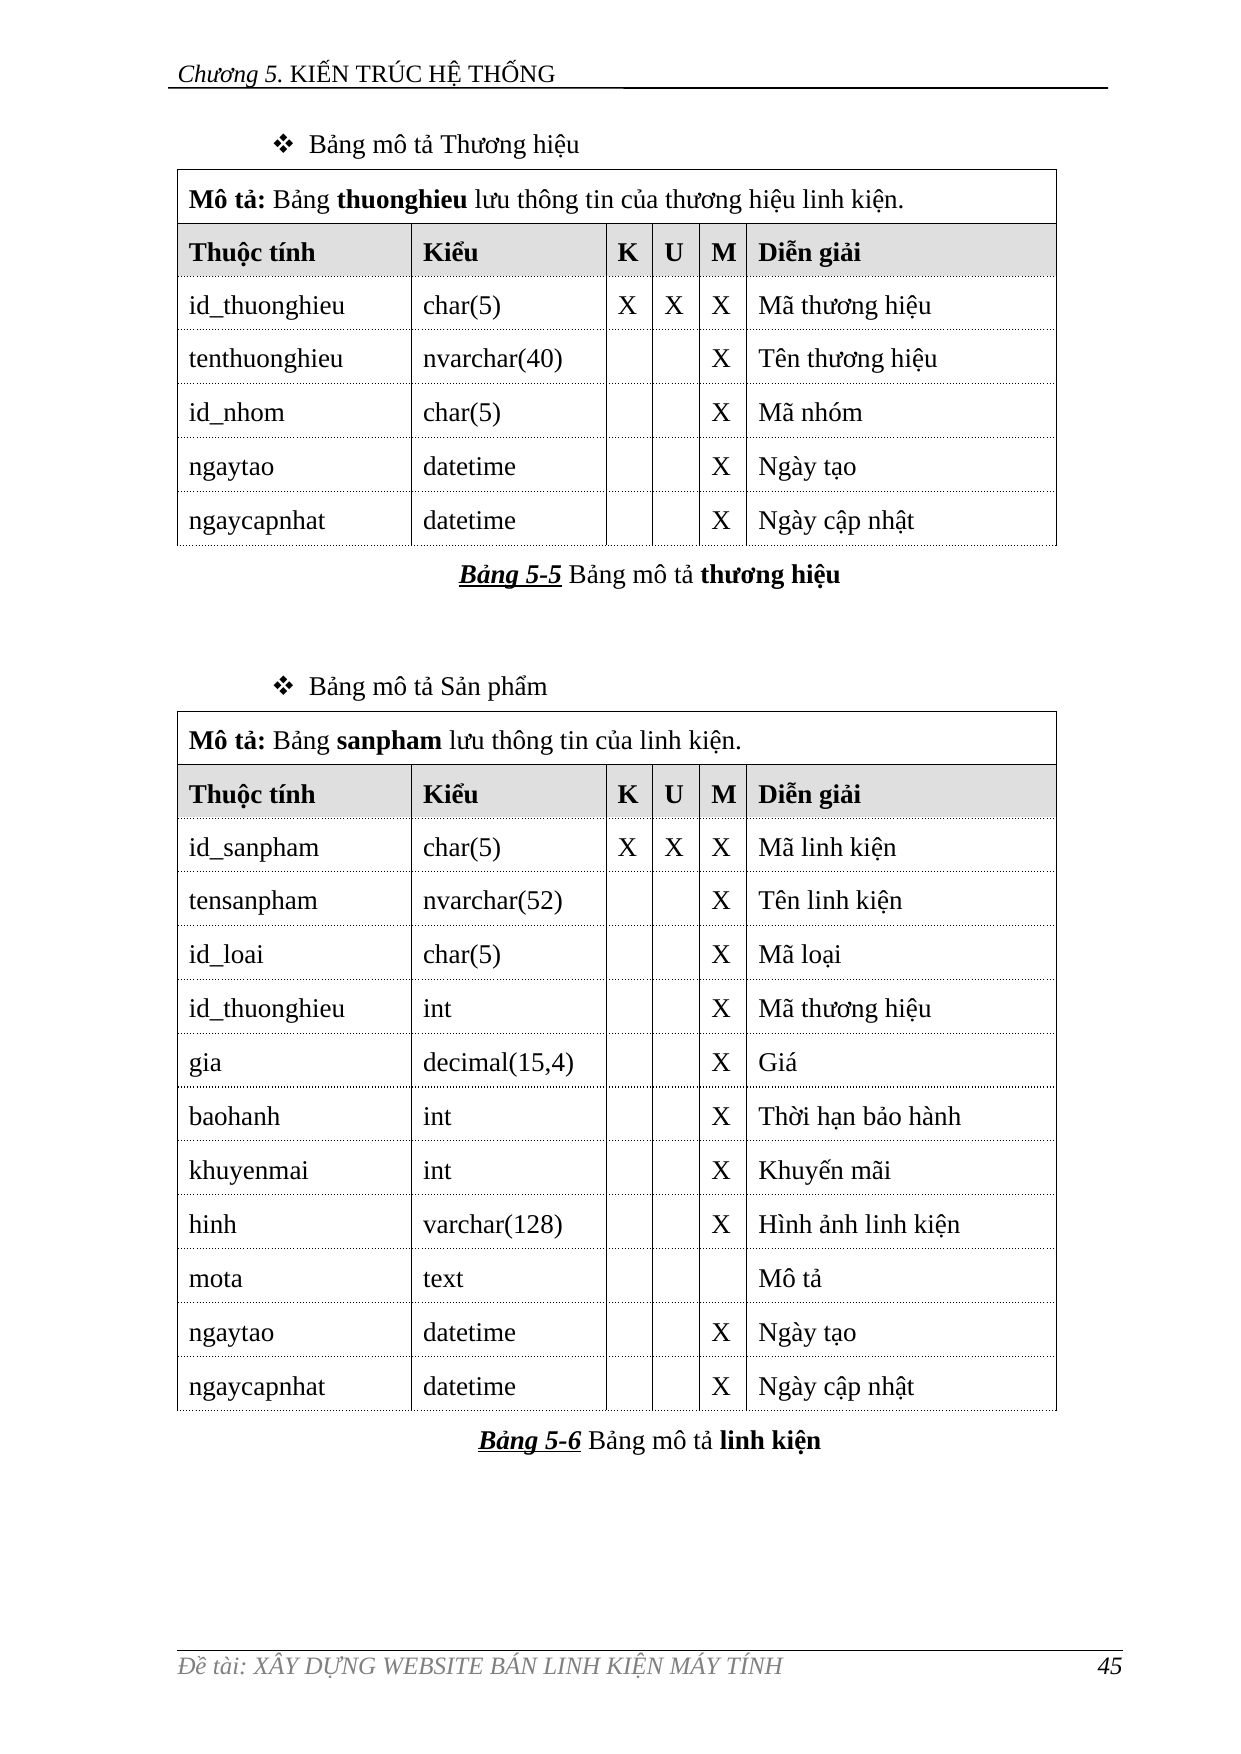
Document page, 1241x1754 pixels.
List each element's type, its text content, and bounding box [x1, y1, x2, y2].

table_cell [607, 1248, 652, 1302]
table_cell Khuyến mãi [747, 1140, 1056, 1194]
table_cell [653, 925, 699, 978]
table_cell datetime [412, 1302, 606, 1356]
table_cell K [607, 224, 652, 276]
table_cell [607, 1140, 652, 1194]
table_cell Thuộc tính [178, 765, 411, 817]
table_cell varchar(128) [412, 1194, 606, 1248]
table_cell X [700, 871, 746, 924]
table_cell char(5) [412, 925, 606, 978]
table_cell gia [178, 1033, 411, 1086]
table_cell X [700, 1302, 746, 1356]
list Bảng mô tả Thương hiệu [271, 128, 1122, 160]
table_cell M [700, 765, 746, 817]
table_cell Kiểu [412, 224, 606, 276]
table_cell X [700, 437, 746, 491]
table_cell [607, 979, 652, 1032]
table_cell [607, 1086, 652, 1140]
table_cell X [700, 925, 746, 978]
table_cell baohanh [178, 1086, 411, 1140]
table_cell id_sanpham [178, 818, 411, 871]
table_cell X [607, 276, 652, 329]
table_cell Mã linh kiện [747, 818, 1056, 871]
table_cell hinh [178, 1194, 411, 1248]
table_cell X [653, 276, 699, 329]
table_cell [653, 329, 699, 383]
table_cell Kiểu [412, 765, 606, 817]
text Bảng 5-6 Bảng mô tả linh kiện [177, 1424, 1122, 1455]
table_cell [607, 491, 652, 545]
table_cell nvarchar(40) [412, 329, 606, 383]
table_cell Thời hạn bảo hành [747, 1086, 1056, 1140]
table_cell [607, 925, 652, 978]
table_cell [607, 1033, 652, 1086]
table_cell Diễn giải [747, 224, 1056, 276]
table_cell [653, 1248, 699, 1302]
table_cell [607, 1194, 652, 1248]
table_cell [653, 437, 699, 491]
table_cell X [700, 818, 746, 871]
table_cell [653, 1033, 699, 1086]
table_cell [653, 491, 699, 545]
table_cell Diễn giải [747, 765, 1056, 817]
table_cell U [653, 765, 699, 817]
table_cell datetime [412, 437, 606, 491]
table_cell int [412, 1140, 606, 1194]
table_cell Mô tả [747, 1248, 1056, 1302]
table_cell decimal(15,4) [412, 1033, 606, 1086]
table_cell Mã thương hiệu [747, 276, 1056, 329]
table_cell ngaycapnhat [178, 1356, 411, 1410]
table_cell char(5) [412, 818, 606, 871]
table_cell X [700, 491, 746, 545]
table_cell M [700, 224, 746, 276]
table_cell Thuộc tính [178, 224, 411, 276]
table_cell Ngày cập nhật [747, 1356, 1056, 1410]
table_cell X [700, 276, 746, 329]
table_cell [653, 1086, 699, 1140]
table_cell [653, 1302, 699, 1356]
table_cell X [700, 1356, 746, 1410]
table_cell [653, 871, 699, 924]
table_cell [607, 1302, 652, 1356]
table_cell id_loai [178, 925, 411, 978]
table_cell id_nhom [178, 383, 411, 437]
table_cell Mã nhóm [747, 383, 1056, 437]
table_cell tensanpham [178, 871, 411, 924]
table_cell id_thuonghieu [178, 276, 411, 329]
table_cell Mã thương hiệu [747, 979, 1056, 1032]
table_cell [607, 437, 652, 491]
table_header Mô tả: Bảng thuonghieu lưu thông tin của thương hiệu linh kiện. [178, 170, 1056, 222]
table_cell [653, 979, 699, 1032]
table_cell U [653, 224, 699, 276]
table_cell char(5) [412, 383, 606, 437]
table_cell X [653, 818, 699, 871]
table_cell [607, 871, 652, 924]
table_cell [653, 383, 699, 437]
table_cell ngaycapnhat [178, 491, 411, 545]
table_cell khuyenmai [178, 1140, 411, 1194]
table_cell int [412, 1086, 606, 1140]
table_cell [607, 329, 652, 383]
table_cell X [700, 383, 746, 437]
table_cell Tên linh kiện [747, 871, 1056, 924]
table_cell X [700, 329, 746, 383]
table_cell id_thuonghieu [178, 979, 411, 1032]
table_cell Hình ảnh linh kiện [747, 1194, 1056, 1248]
table_cell datetime [412, 491, 606, 545]
table_cell K [607, 765, 652, 817]
table_cell X [700, 1033, 746, 1086]
table_cell char(5) [412, 276, 606, 329]
table_cell Tên thương hiệu [747, 329, 1056, 383]
table_cell ngaytao [178, 1302, 411, 1356]
table_cell text [412, 1248, 606, 1302]
table_cell [653, 1356, 699, 1410]
list Bảng mô tả Sản phẩm [271, 670, 1122, 702]
table_cell X [607, 818, 652, 871]
table_header Mô tả: Bảng sanpham lưu thông tin của linh kiện. [178, 712, 1056, 764]
table_cell X [700, 1086, 746, 1140]
table_cell Ngày cập nhật [747, 491, 1056, 545]
table_cell [653, 1194, 699, 1248]
table_cell ngaytao [178, 437, 411, 491]
table_cell Giá [747, 1033, 1056, 1086]
table_cell nvarchar(52) [412, 871, 606, 924]
table_cell X [700, 1140, 746, 1194]
table_cell [607, 1356, 652, 1410]
table_cell X [700, 979, 746, 1032]
table_cell [653, 1140, 699, 1194]
table_cell mota [178, 1248, 411, 1302]
table_cell X [700, 1194, 746, 1248]
table_cell tenthuonghieu [178, 329, 411, 383]
table_cell int [412, 979, 606, 1032]
table_cell datetime [412, 1356, 606, 1410]
table_cell Mã loại [747, 925, 1056, 978]
text Bảng 5-5 Bảng mô tả thương hiệu [177, 558, 1122, 589]
table_cell [607, 383, 652, 437]
table_cell [700, 1248, 746, 1302]
table_cell Ngày tạo [747, 1302, 1056, 1356]
table_cell Ngày tạo [747, 437, 1056, 491]
